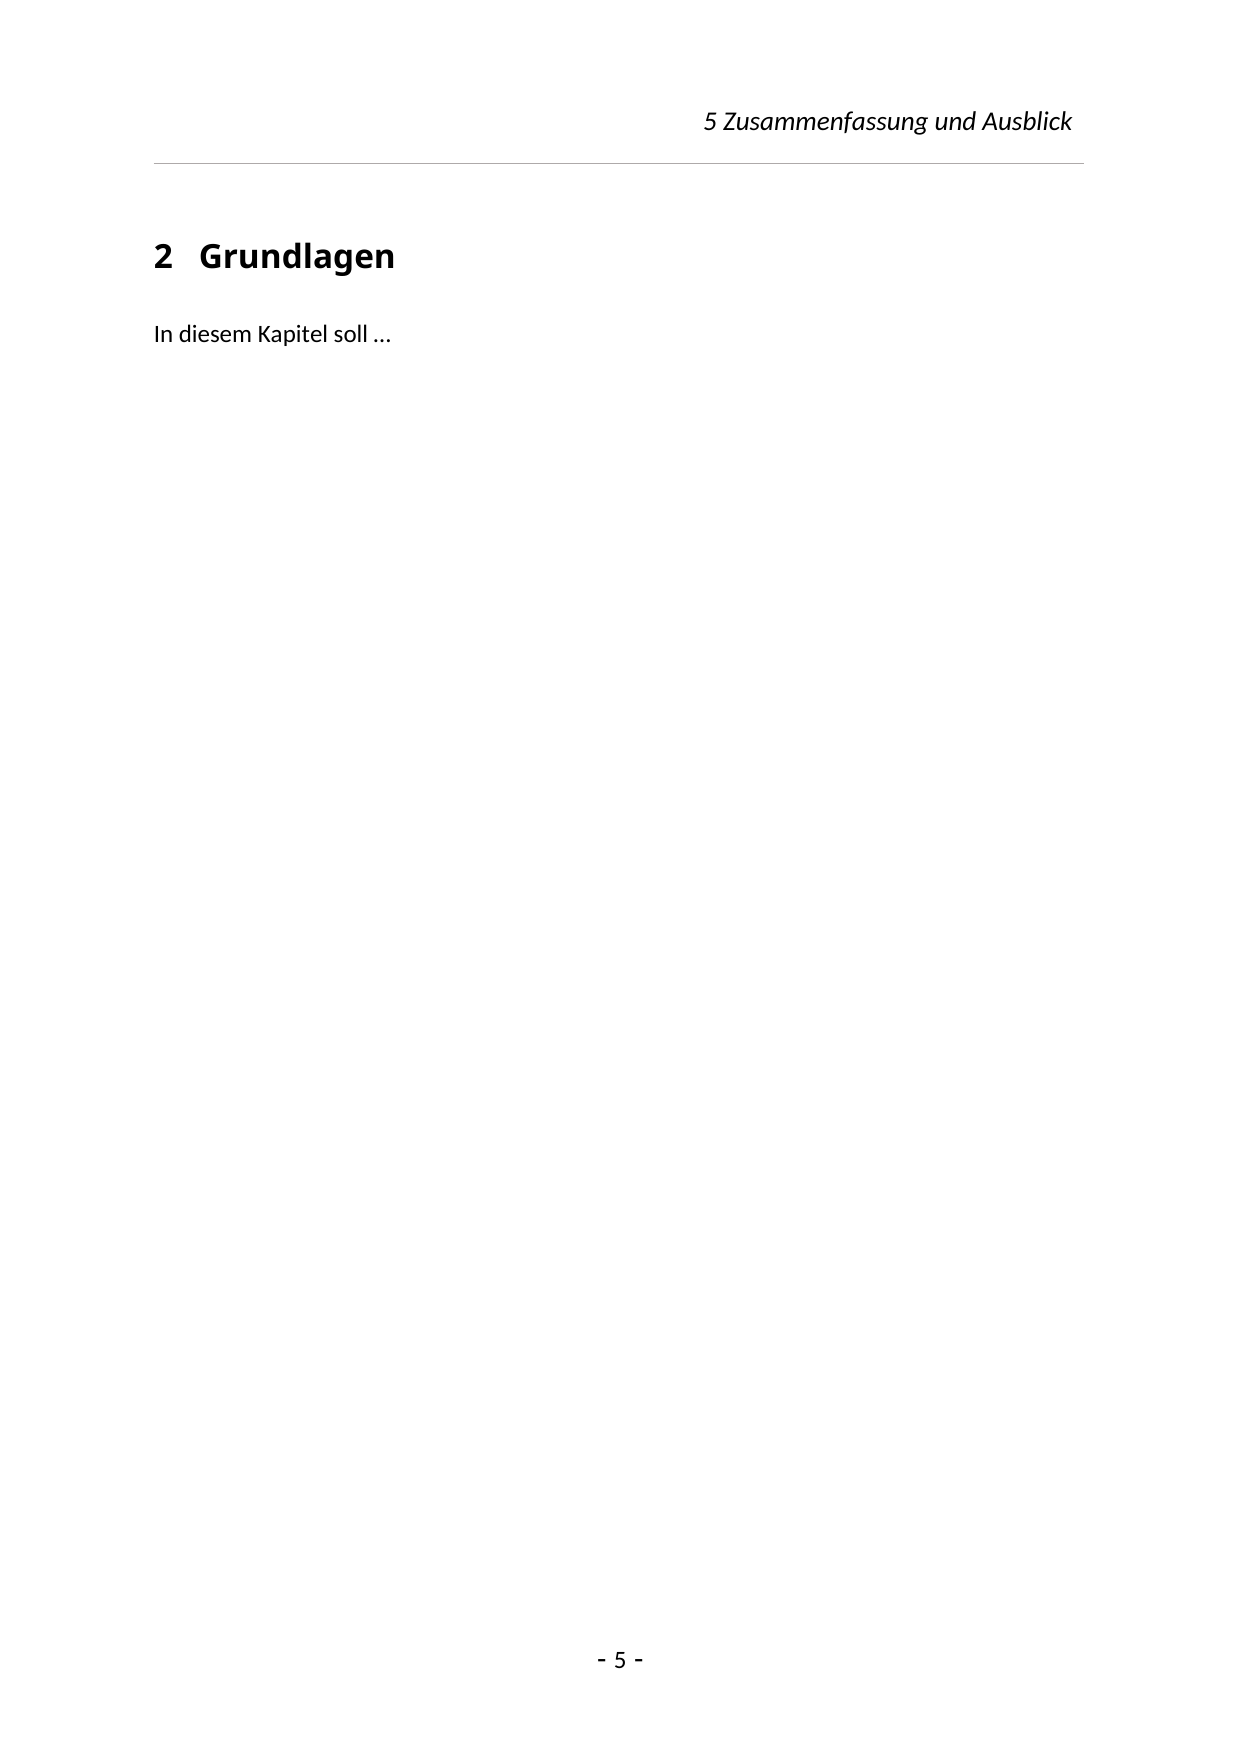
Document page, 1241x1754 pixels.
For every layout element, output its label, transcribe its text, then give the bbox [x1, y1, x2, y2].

subtitle Grundlagen [153, 233, 1087, 279]
text In diesem Kapitel soll … [153, 318, 1087, 348]
